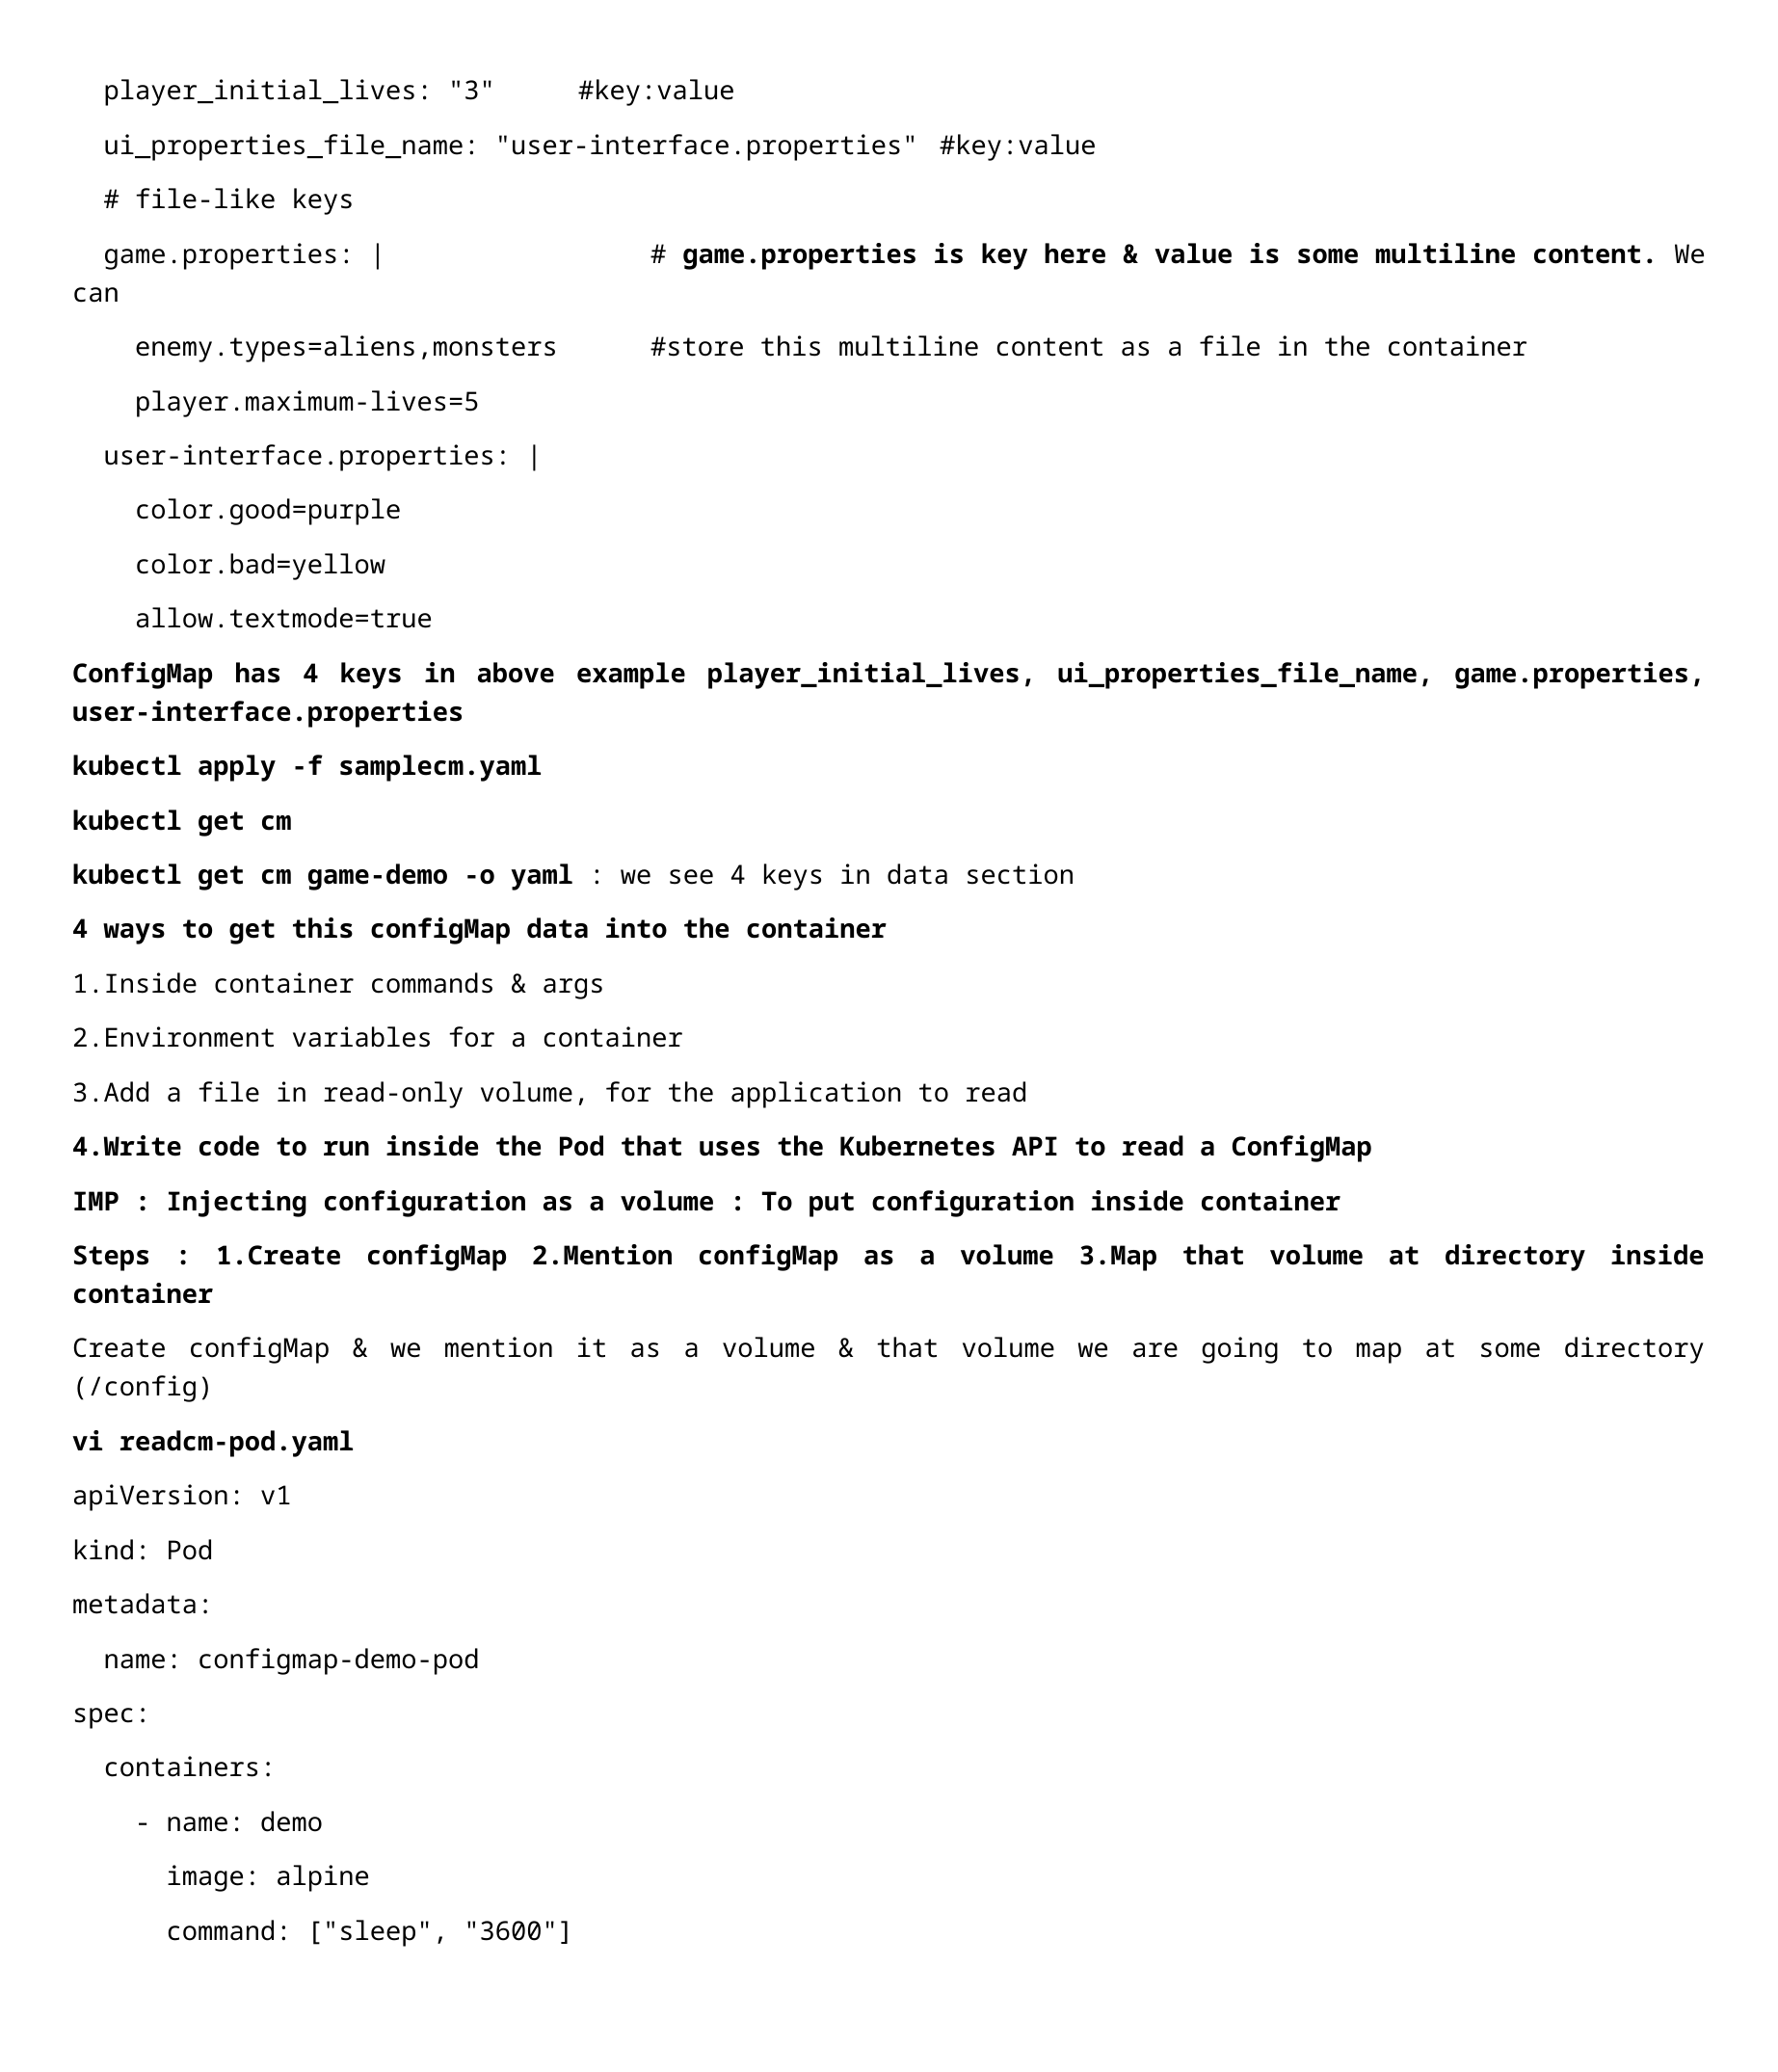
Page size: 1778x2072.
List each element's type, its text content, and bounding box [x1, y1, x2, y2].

text 3.Add a file in read-only volume, for the application to read [72, 1074, 1706, 1109]
text - name: demo [72, 1803, 1706, 1839]
text player_initial_lives: "3" #key:value [72, 72, 1706, 108]
text kubectl apply -f samplecm.yaml [72, 748, 1706, 783]
text IMP : Injecting configuration as a volume : To put configuration inside container [72, 1182, 1706, 1218]
text ui_properties_file_name: "user-interface.properties" #key:value [72, 126, 1706, 162]
text user-interface.properties: | [72, 437, 1706, 472]
text allow.textmode=true [72, 600, 1706, 636]
text enemy.types=aliens,monsters #store this multiline content as a file in the container [72, 329, 1706, 363]
text apiVersion: v1 [72, 1477, 1706, 1512]
text game.properties: | # game.properties is key here & value is some multiline content. We can [72, 235, 1706, 309]
text 2.Environment variables for a container [72, 1020, 1706, 1055]
text Create configMap & we mention it as a volume & that volume we are going to map at some directory (/config) [72, 1330, 1706, 1404]
text ConfigMap has 4 keys in above example player_initial_lives, ui_properties_file_name, game.properties, user-interface.properties [72, 654, 1706, 729]
text image: alpine [72, 1858, 1706, 1894]
text player.maximum-lives=5 [72, 383, 1706, 418]
text name: configmap-demo-pod [72, 1640, 1706, 1676]
text 1.Inside container commands & args [72, 965, 1706, 1000]
text color.bad=yellow [72, 545, 1706, 581]
text Steps : 1.Create configMap 2.Mention configMap as a volume 3.Map that volume at directory inside container [72, 1237, 1706, 1311]
text kubectl get cm game-demo -o yaml : we see 4 keys in data section [72, 856, 1706, 891]
text spec: [72, 1694, 1706, 1730]
text kind: Pod [72, 1531, 1706, 1567]
text vi readcm-pod.yaml [72, 1422, 1706, 1458]
text kubectl get cm [72, 802, 1706, 837]
text command: ["sleep", "3600"] [72, 1912, 1706, 1948]
text # file-like keys [72, 181, 1706, 217]
text containers: [72, 1749, 1706, 1785]
text 4.Write code to run inside the Pod that uses the Kubernetes API to read a ConfigMap [72, 1129, 1706, 1164]
text color.good=purple [72, 491, 1706, 527]
text metadata: [72, 1586, 1706, 1621]
text 4 ways to get this configMap data into the container [72, 911, 1706, 946]
